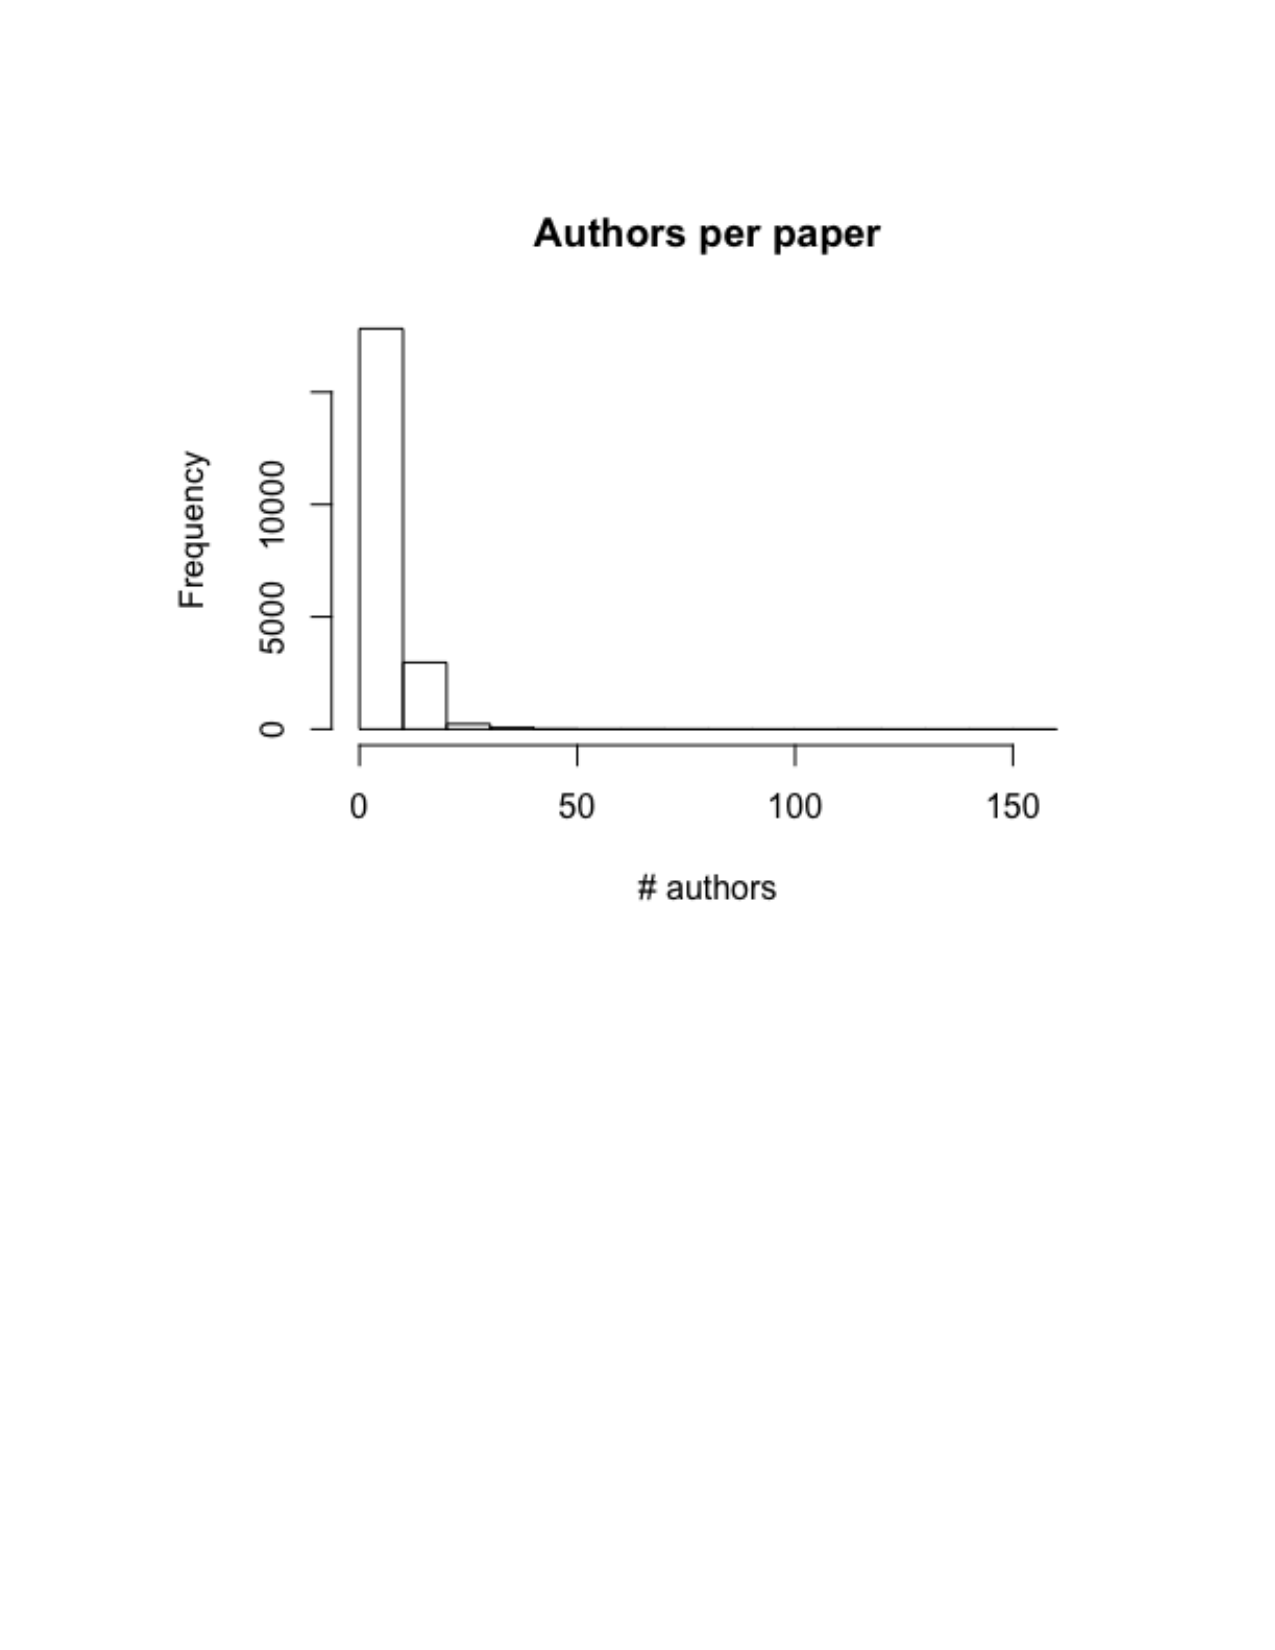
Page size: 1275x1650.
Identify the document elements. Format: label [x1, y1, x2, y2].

picture [168, 150, 1169, 950]
